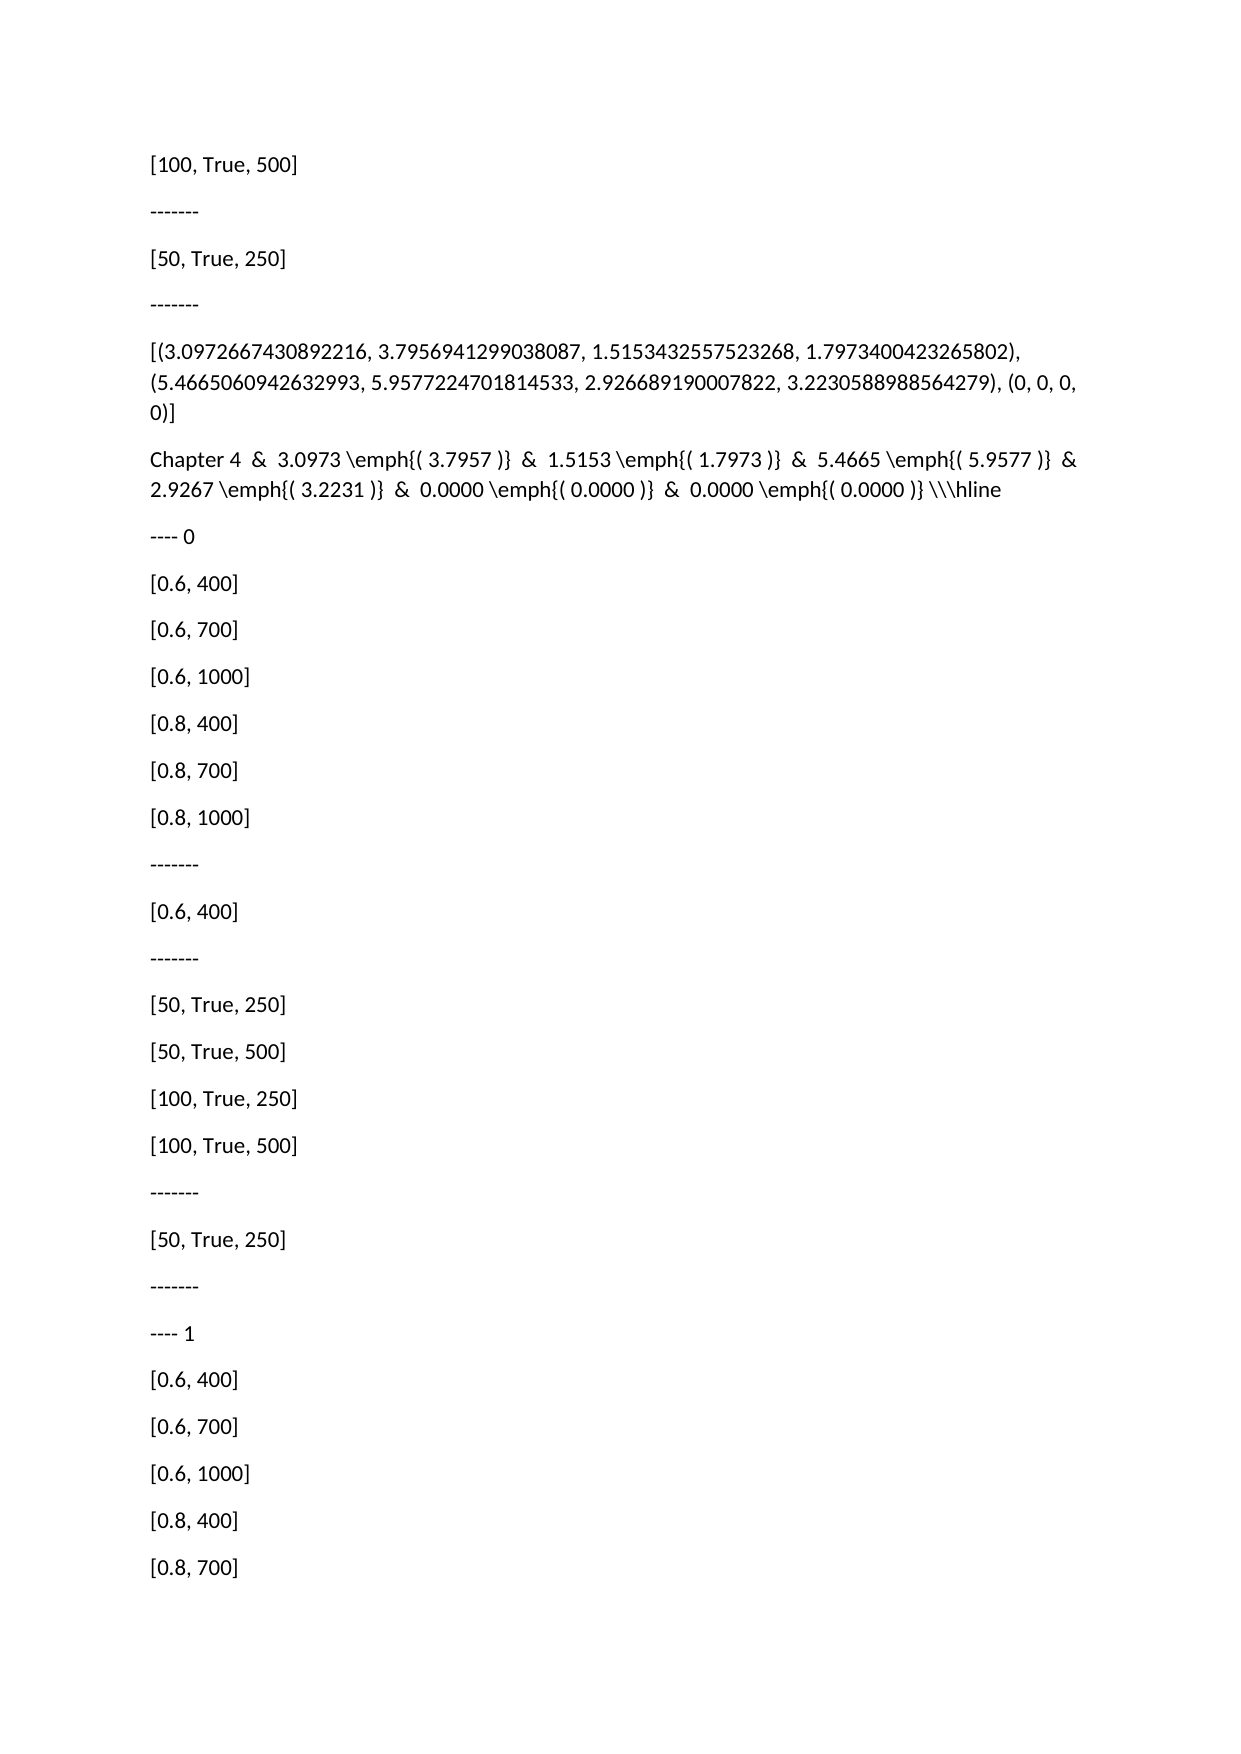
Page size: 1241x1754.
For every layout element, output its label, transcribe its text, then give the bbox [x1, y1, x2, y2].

text ---- 0 [150, 522, 1090, 550]
text [0.8, 700] [150, 1553, 1090, 1581]
text [50, True, 250] [150, 1225, 1090, 1253]
text ------- [150, 291, 1090, 319]
text [0.8, 400] [150, 1506, 1090, 1534]
text [50, True, 250] [150, 991, 1090, 1019]
text [0.6, 400] [150, 1366, 1090, 1394]
text [0.6, 400] [150, 897, 1090, 925]
text ------- [150, 1272, 1090, 1300]
text ------- [150, 197, 1090, 225]
text [100, True, 500] [150, 1131, 1090, 1159]
text Chapter 4 & 3.0973 \emph{( 3.7957 )} & 1.5153 \emph{( 1.7973 )} & 5.4665 \emph{( 5.9577 )} & 2.9267 \emph{( 3.2231 )} & 0.0000 \emph{( 0.0000 )} & 0.0000 \emph{( 0.0000 )} \\\hline [150, 445, 1090, 503]
text [100, True, 250] [150, 1084, 1090, 1112]
text ------- [150, 1178, 1090, 1206]
text [0.6, 700] [150, 1412, 1090, 1441]
text [50, True, 500] [150, 1037, 1090, 1066]
text [100, True, 500] [150, 150, 1090, 178]
text ------- [150, 850, 1090, 878]
text ------- [150, 944, 1090, 972]
text [0.8, 400] [150, 709, 1090, 737]
text [0.6, 1000] [150, 662, 1090, 691]
text [0.6, 400] [150, 569, 1090, 597]
text [0.8, 700] [150, 756, 1090, 784]
text [0.6, 1000] [150, 1459, 1090, 1487]
text [50, True, 250] [150, 244, 1090, 272]
text [0.6, 700] [150, 616, 1090, 644]
text [(3.0972667430892216, 3.7956941299038087, 1.5153432557523268, 1.7973400423265802), (5.4665060942632993, 5.9577224701814533, 2.926689190007822, 3.2230588988564279), (0, 0, 0, 0)] [150, 337, 1090, 426]
text ---- 1 [150, 1319, 1090, 1347]
text [0.8, 1000] [150, 803, 1090, 831]
